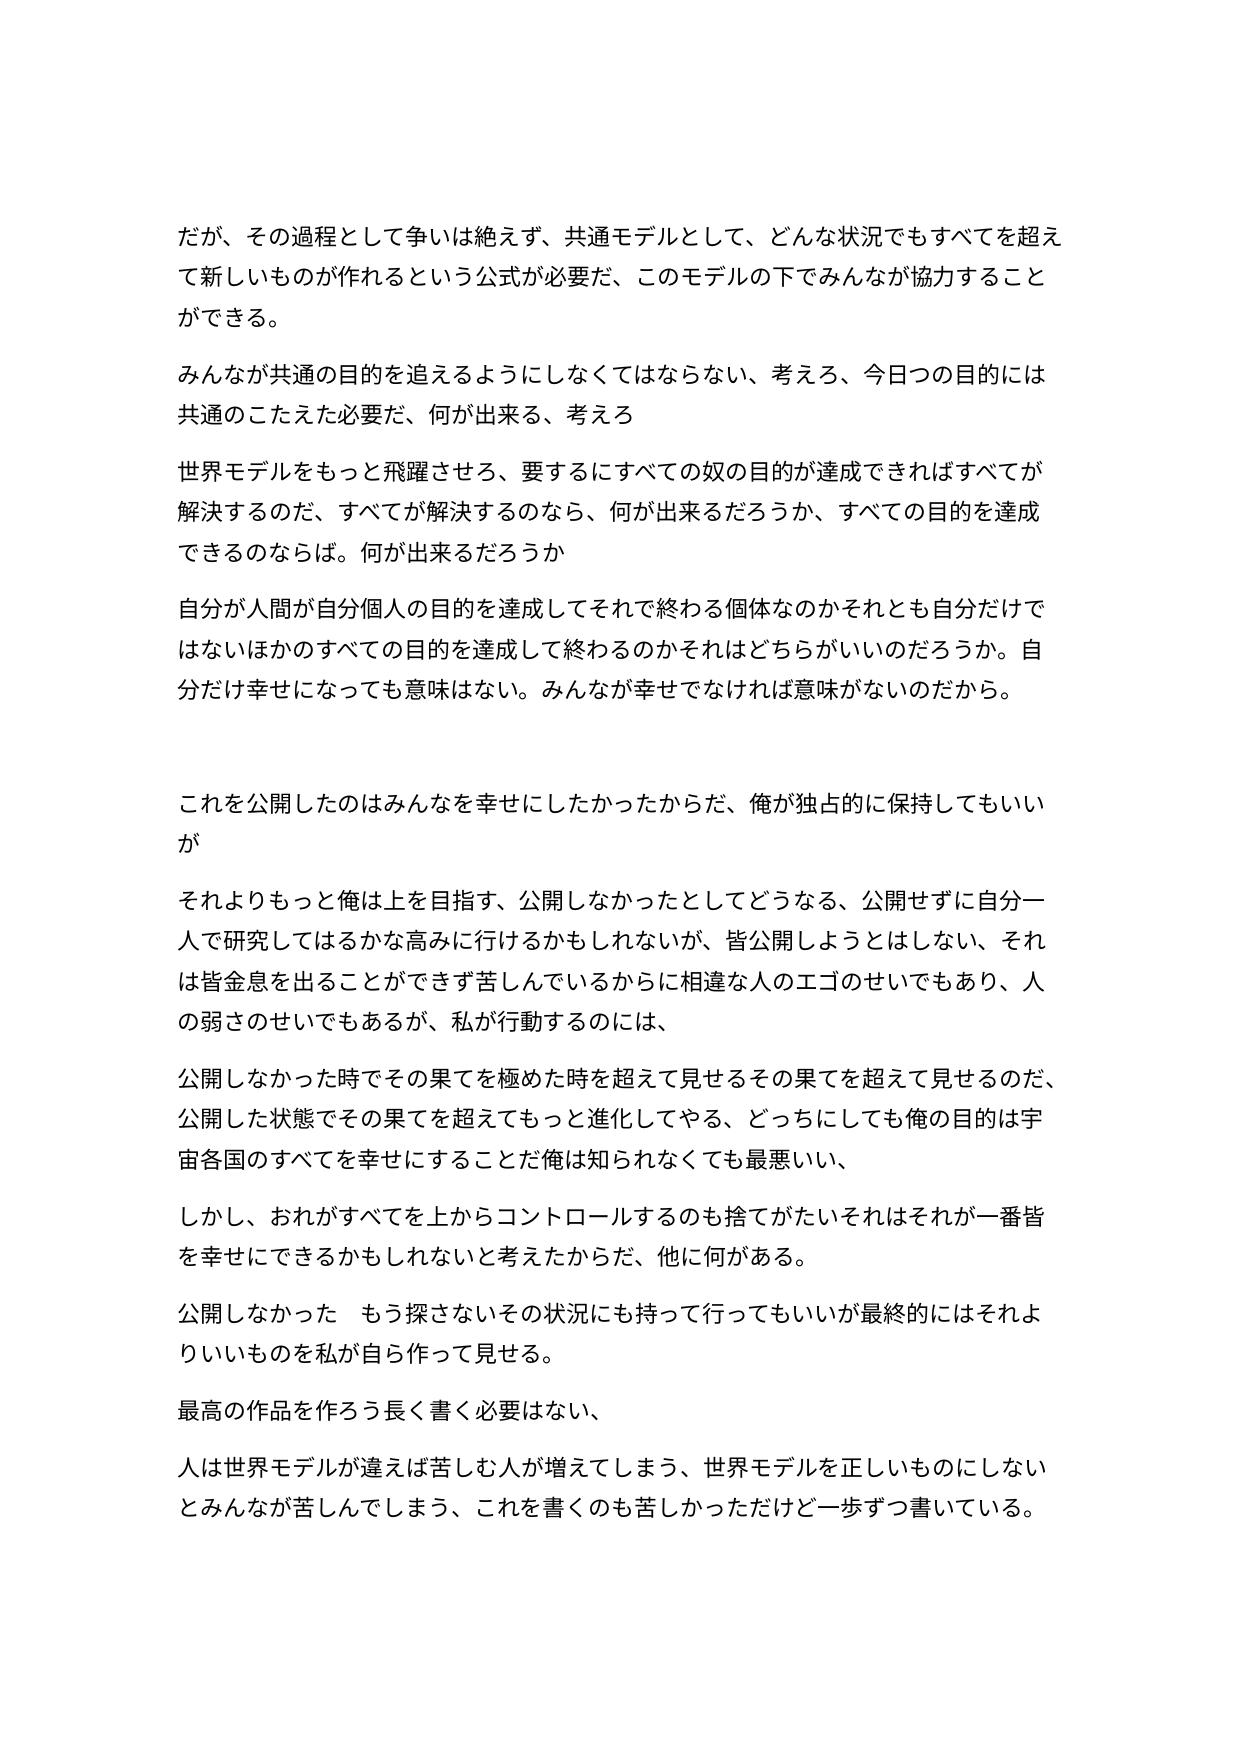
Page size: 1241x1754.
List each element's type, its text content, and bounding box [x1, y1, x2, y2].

text これを公開したのはみんなを幸せにしたかったからだ、俺が独占的に保持してもいいが [177, 783, 1063, 861]
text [177, 217, 1063, 335]
text しかし、おれがすべてを上からコントロールするのも捨てがたいそれはそれが一番皆を幸せにできるかもしれないと考えたからだ、他に何がある。 [177, 1196, 1063, 1274]
text 世界モデルをもっと飛躍させろ、要するにすべての奴の目的が達成できればすべてが解決するのだ、すべてが解決するのなら、何が出来るだろうか、すべての目的を達成できるのならば。何が出来るだろうか [177, 452, 1063, 570]
text 公開しなかった時でその果てを極めた時を超えて見せるその果てを超えて見せるのだ、公開した状態でその果てを超えてもっと進化してやる、どっちにしても俺の目的は宇宙各国のすべてを幸せにすることだ俺は知られなくても最悪いい、 [177, 1059, 1063, 1177]
text 最高の作品を作ろう長く書く必要はない、 [177, 1391, 1063, 1428]
text 公開しなかった もう探さないその状況にも持って行ってもいいが最終的にはそれよりいいものを私が自ら作って見せる。 [177, 1293, 1063, 1371]
text 自分が人間が自分個人の目的を達成してそれで終わる個体なのかそれとも自分だけではないほかのすべての目的を達成して終わるのかそれはどちらがいいのだろうか。自分だけ幸せになっても意味はない。みんなが幸せでなければ意味がないのだから。 [177, 589, 1063, 707]
text それよりもっと俺は上を目指す、公開しなかったとしてどうなる、公開せずに自分一人で研究してはるかな高みに行けるかもしれないが、皆公開しようとはしない、それは皆金息を出ることができず苦しんでいるからに相違な人のエゴのせいでもあり、人の弱さのせいでもあるが、私が行動するのには、 [177, 881, 1063, 1039]
text みんなが共通の目的を追えるようにしなくてはならない、考えろ、今日つの目的には共通のこたえた必要だ、何が出来る、考えろ [177, 354, 1063, 432]
text 人は世界モデルが違えば苦しむ人が増えてしまう、世界モデルを正しいものにしないとみんなが苦しんでしまう、これを書くのも苦しかっただけど一歩ずつ書いている。 [177, 1447, 1063, 1525]
